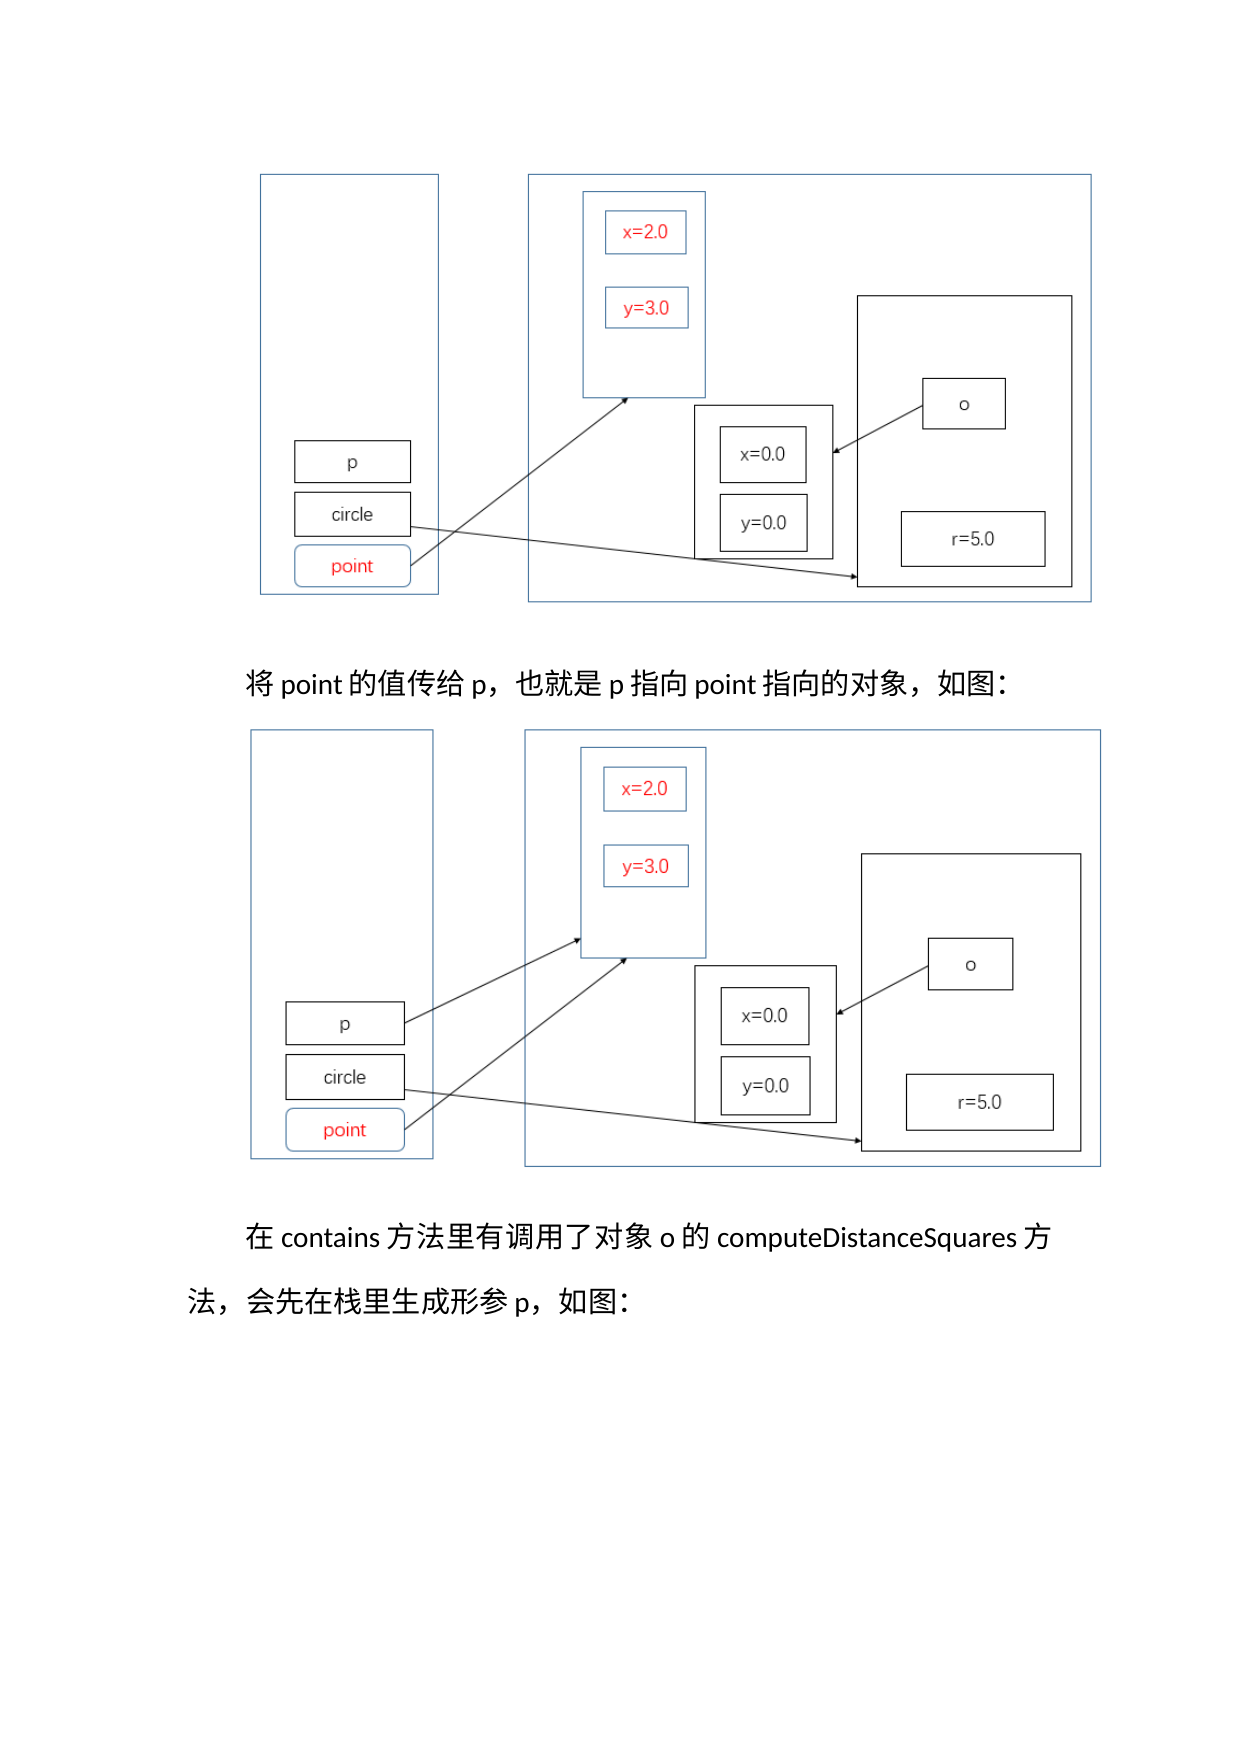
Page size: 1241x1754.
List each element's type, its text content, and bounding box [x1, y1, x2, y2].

picture [245, 162, 1111, 626]
picture [245, 714, 1111, 1178]
text 将point的值传给p，也就是p指向point指向的对象，如图： [187, 649, 1053, 714]
text 在contains方法里有调用了对象o的computeDistanceSquares方法，会先在栈里生成形参p，如图： [187, 1202, 1053, 1332]
